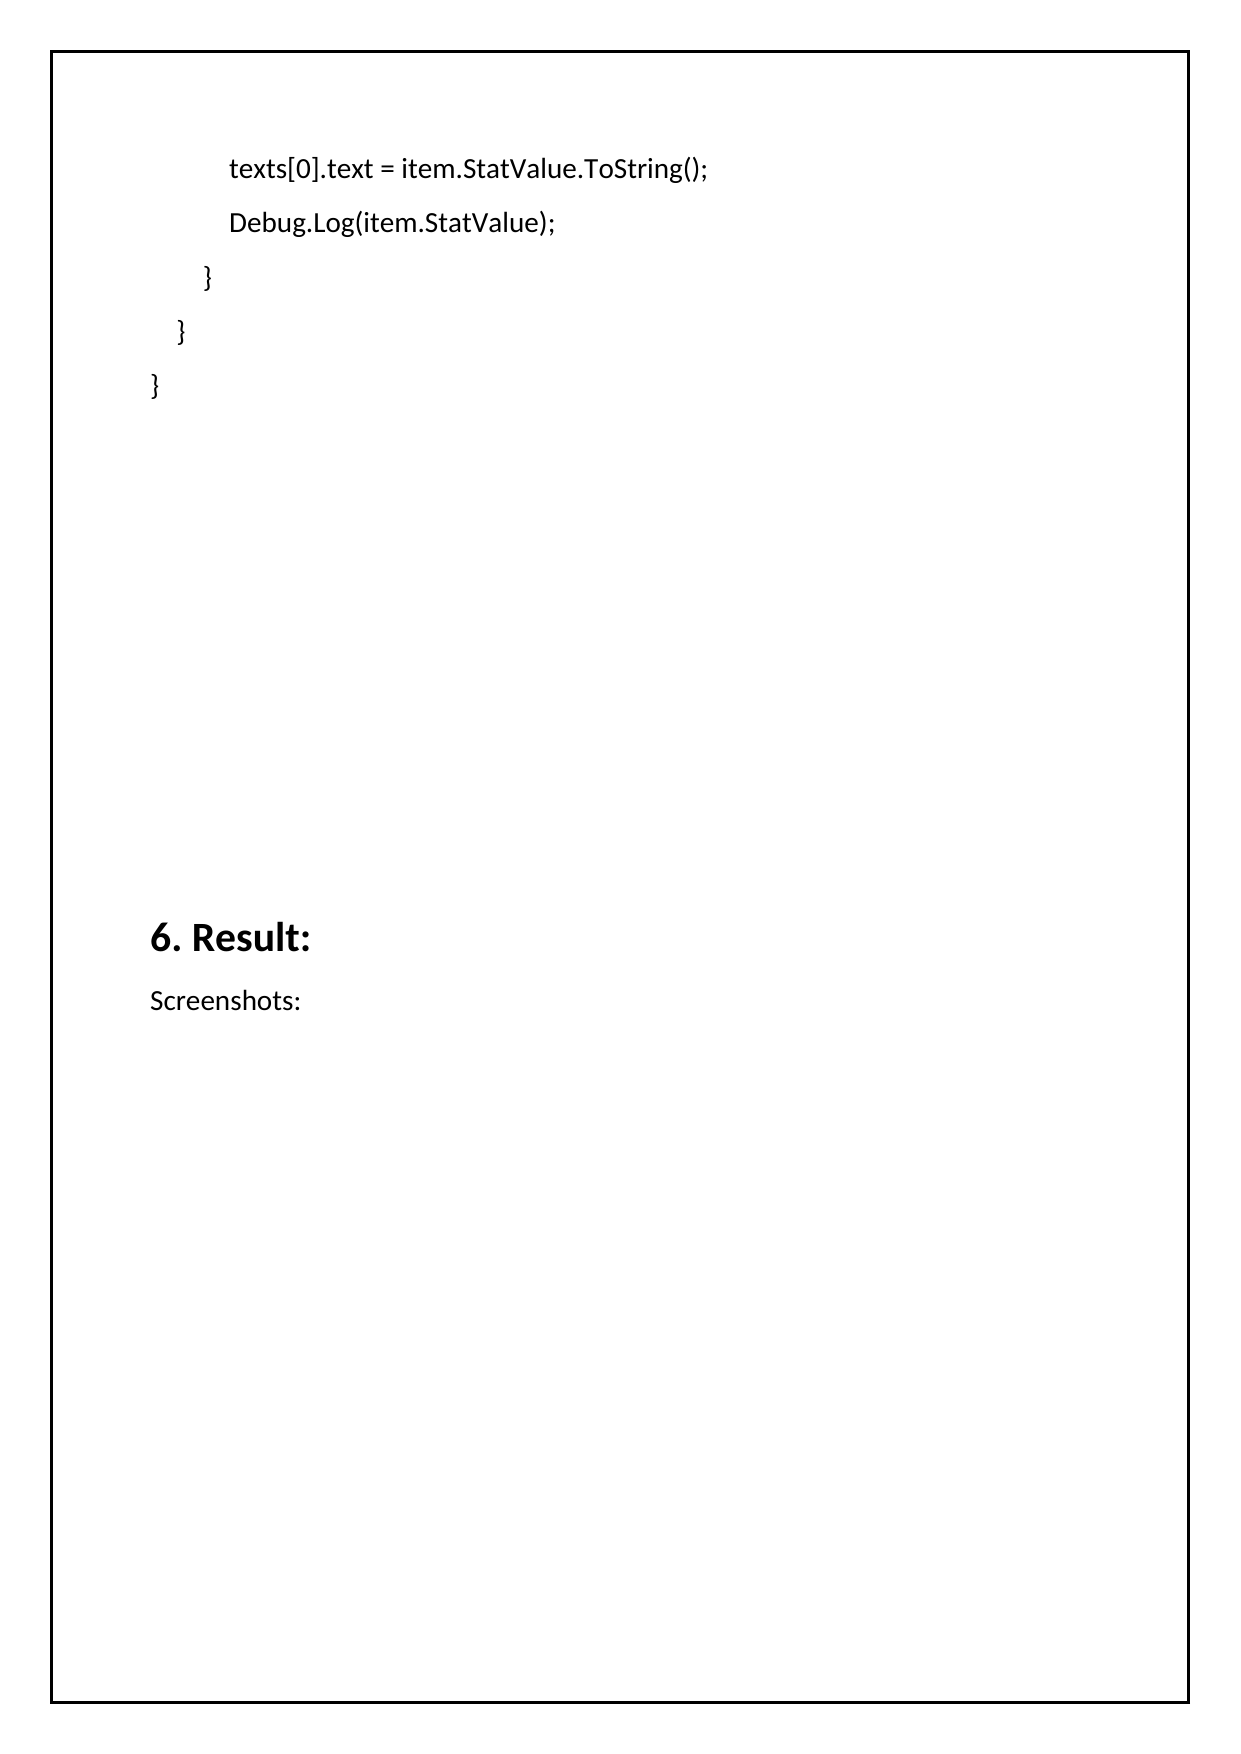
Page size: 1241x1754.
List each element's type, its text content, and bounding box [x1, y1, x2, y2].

text Screenshots: [150, 982, 1090, 1017]
text } [150, 313, 1090, 349]
text 6. Result: [150, 911, 1090, 962]
text texts[0].text = item.StatValue.ToString(); [150, 150, 1090, 186]
text } [150, 259, 1090, 294]
text Debug.Log(item.StatValue); [150, 204, 1090, 240]
text } [150, 367, 1090, 403]
